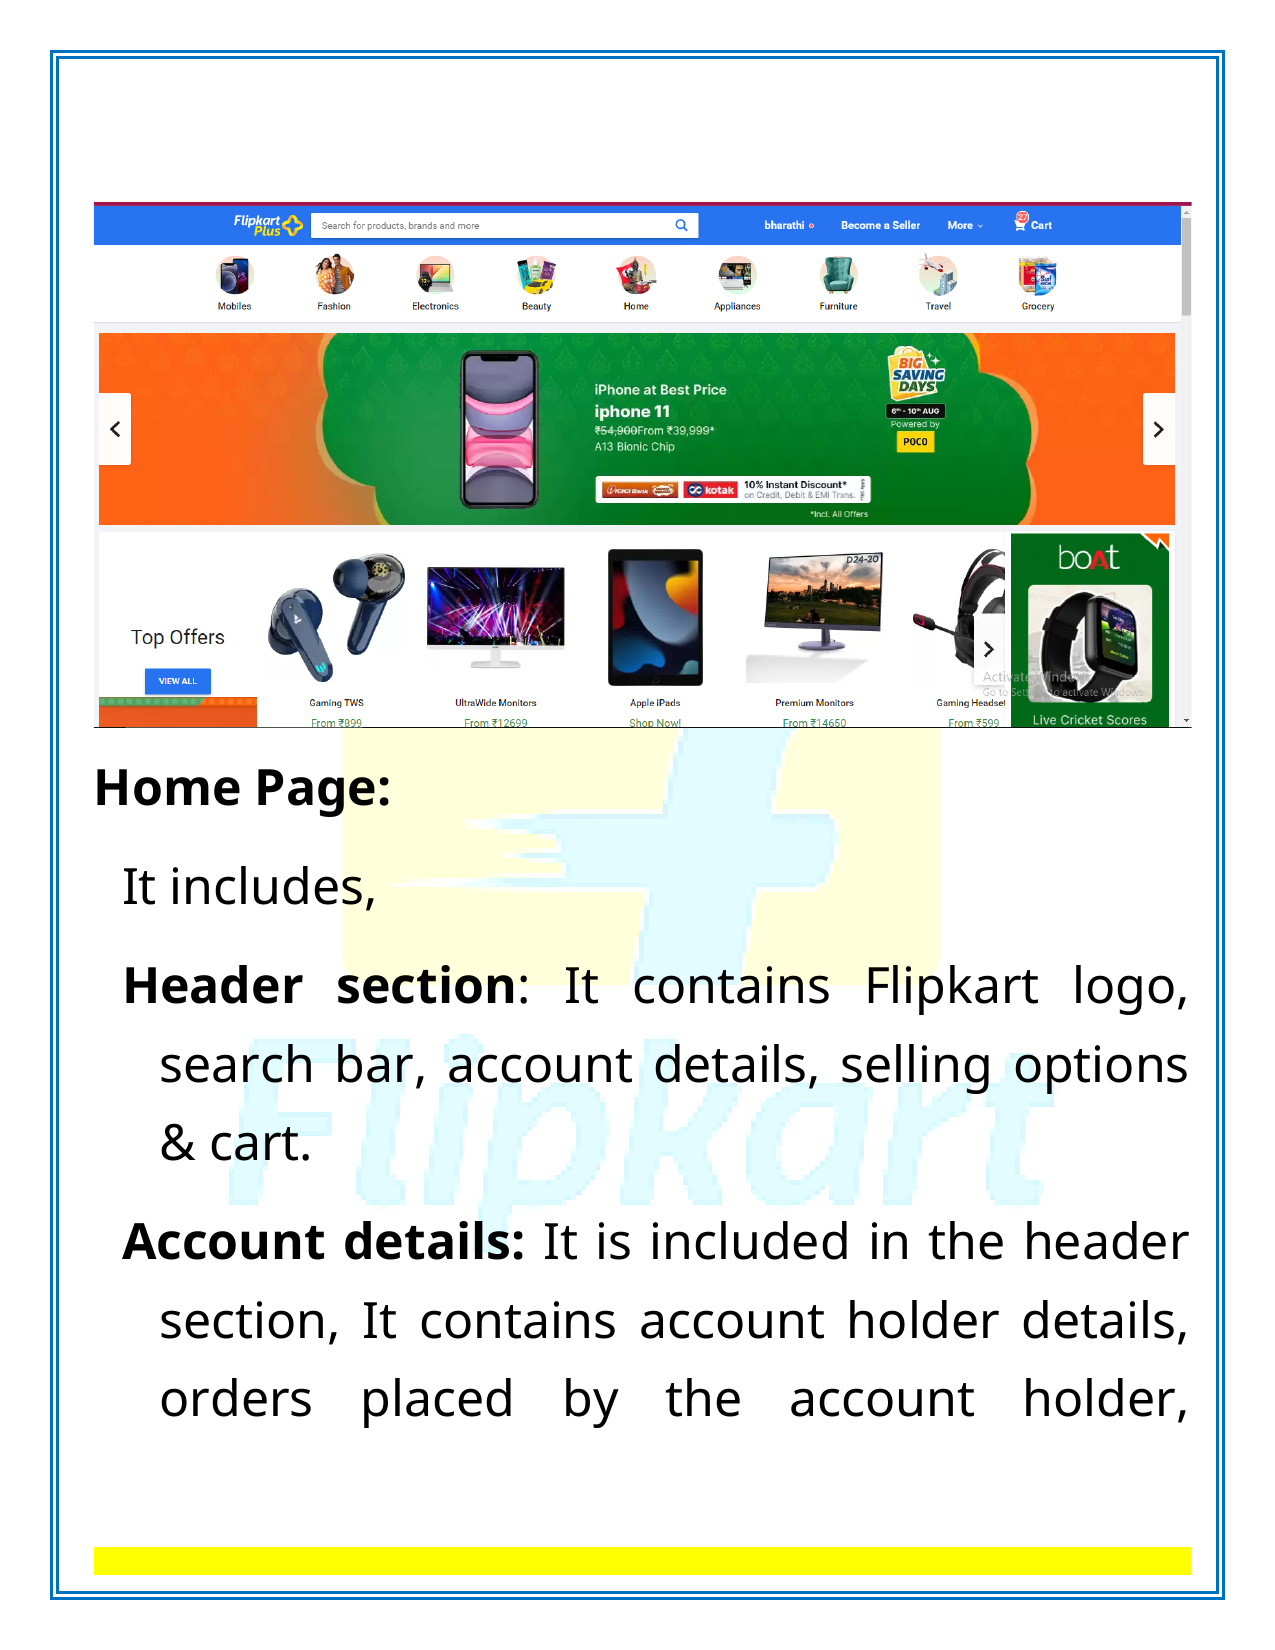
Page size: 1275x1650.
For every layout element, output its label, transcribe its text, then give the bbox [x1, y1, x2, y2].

text Header section: It contains Flipkart logo, search bar, account details, selling options & cart. [122, 951, 1191, 1175]
text Home Page: [94, 752, 1191, 820]
picture [93, 202, 1192, 728]
text It includes, [122, 851, 1191, 919]
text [122, 1206, 1191, 1431]
